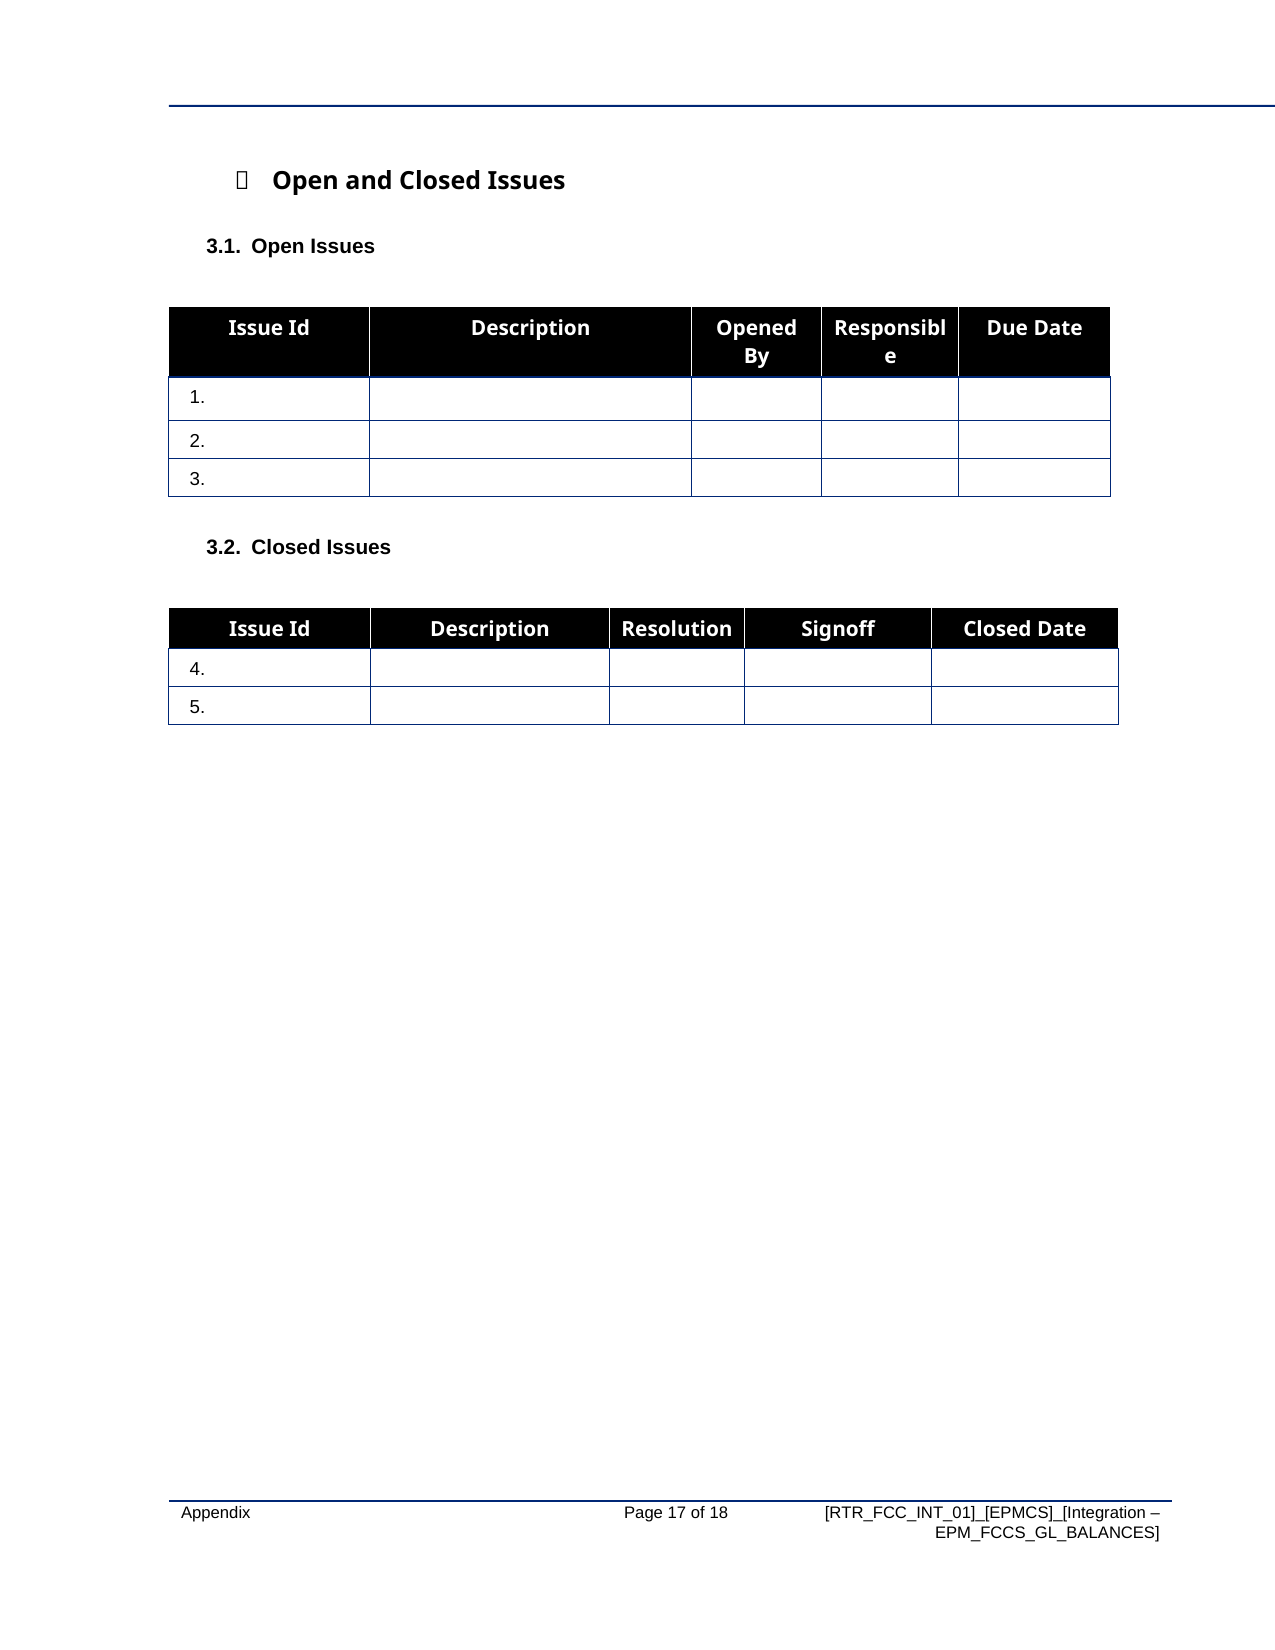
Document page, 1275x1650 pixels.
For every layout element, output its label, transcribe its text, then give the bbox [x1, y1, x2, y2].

table_cell [169, 459, 369, 496]
table_cell [959, 421, 1110, 458]
subtitle Closed Issues [206, 534, 1125, 558]
table_cell [169, 687, 370, 724]
table_header Opened By [692, 307, 821, 376]
table_cell [932, 649, 1118, 686]
subtitle Open Issues [206, 234, 1125, 258]
table_header Closed Date [932, 608, 1118, 648]
table_header Resolution [610, 608, 744, 648]
table_cell [610, 649, 744, 686]
table_cell [959, 459, 1110, 496]
table_cell [822, 421, 958, 458]
table_header Signoff [745, 608, 931, 648]
table_cell [371, 649, 609, 686]
table_header Due Date [959, 307, 1110, 376]
table_cell [745, 649, 931, 686]
table_cell [370, 378, 691, 420]
table_cell [692, 378, 821, 420]
table_cell [692, 421, 821, 458]
table_cell [610, 687, 744, 724]
table_header Issue Id [169, 307, 369, 376]
table_cell [169, 649, 370, 686]
table_header Responsible [822, 307, 958, 376]
table_cell [169, 421, 369, 458]
table_cell [745, 687, 931, 724]
subtitle Open and Closed Issues [234, 162, 1125, 197]
table_cell [370, 459, 691, 496]
table_cell [932, 687, 1118, 724]
table_cell [822, 378, 958, 420]
table_cell [169, 378, 369, 420]
table_cell [692, 459, 821, 496]
table_header Issue Id [169, 608, 370, 648]
table_header Description [370, 307, 691, 376]
table_cell [371, 687, 609, 724]
table_header Description [371, 608, 609, 648]
table_cell [822, 459, 958, 496]
table_cell [370, 421, 691, 458]
table_cell [959, 378, 1110, 420]
